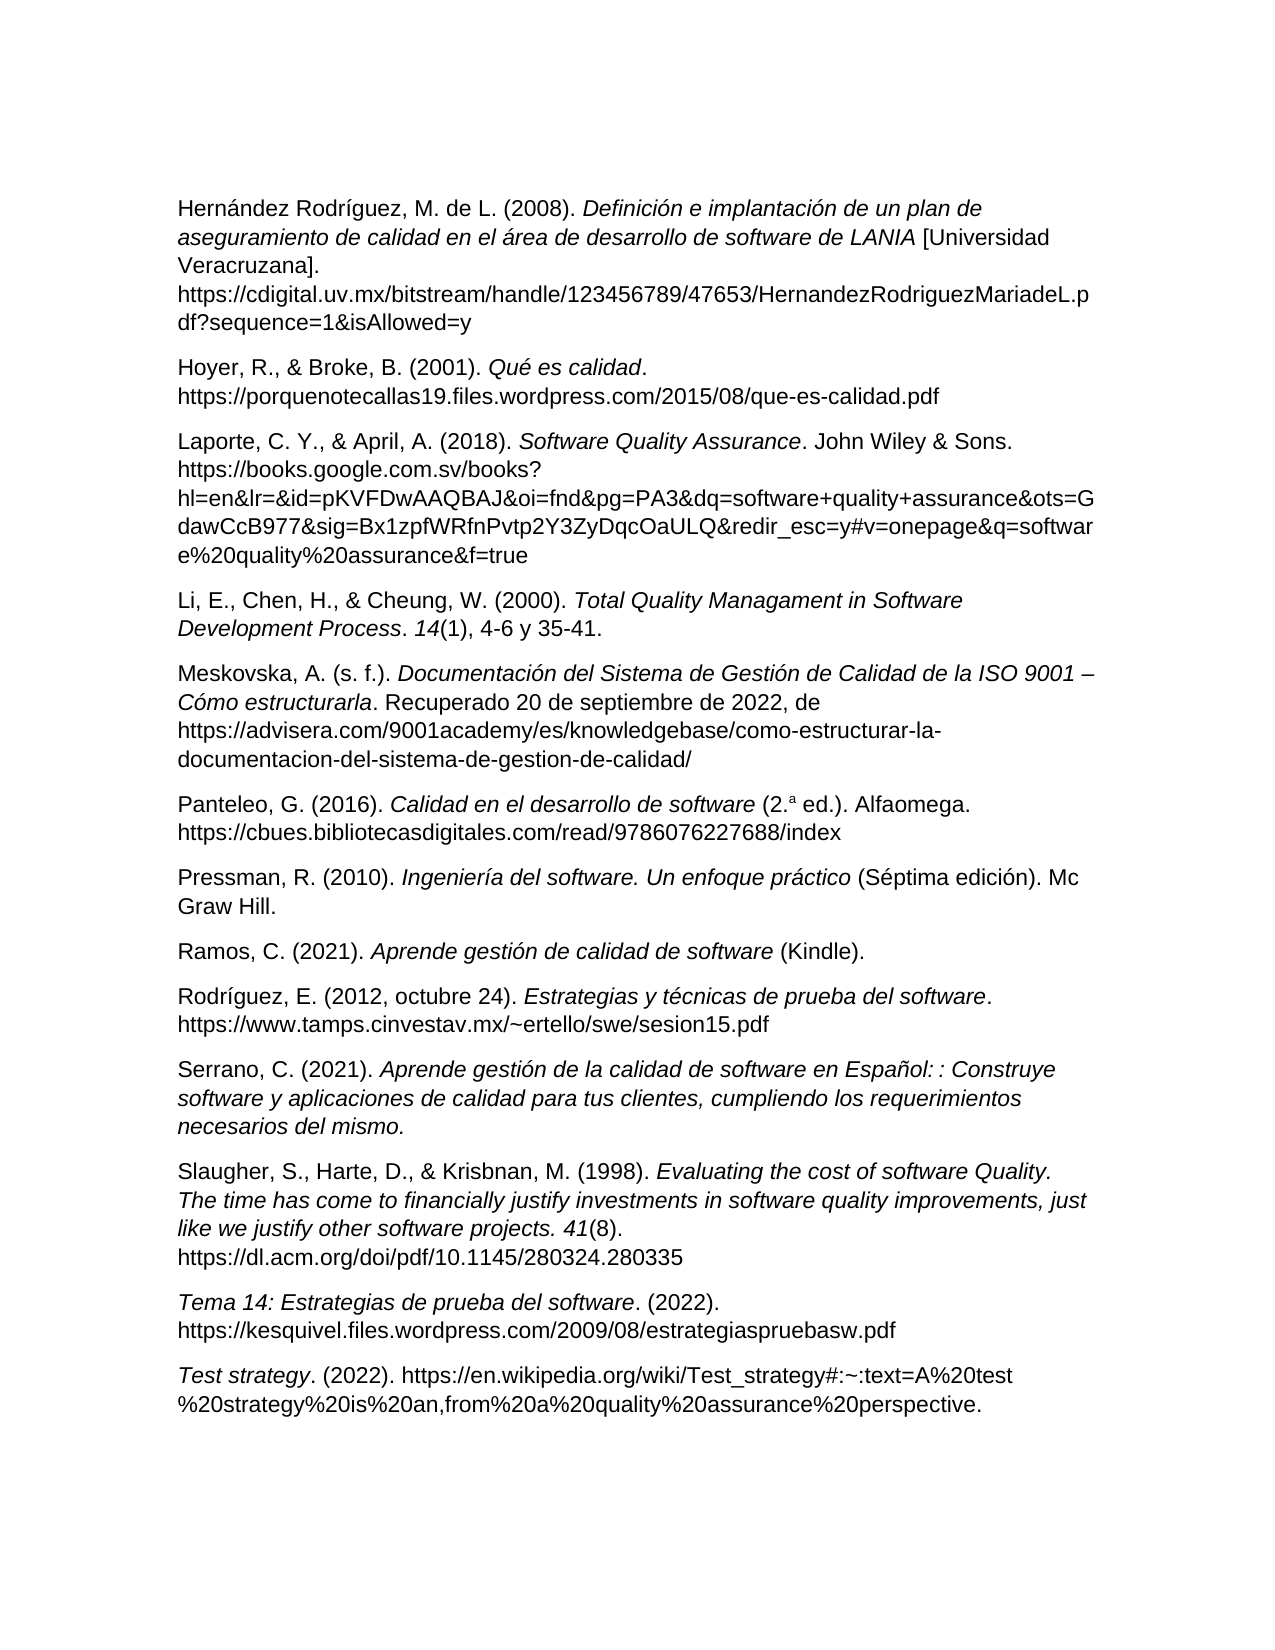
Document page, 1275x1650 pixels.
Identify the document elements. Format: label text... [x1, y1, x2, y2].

text Test strategy. (2022). https://en.wikipedia.org/wiki/Test_strategy#:~:text=A%20test%20strategy%20is%20an,from%20a%20quality%20assurance%20perspective. [177, 1362, 1098, 1417]
text Slaugher, S., Harte, D., & Krisbnan, M. (1998). Evaluating the cost of software Quality. The time has come to financially justify investments in software quality improvements, just like we justify other software projects. 41(8). https://dl.acm.org/doi/pdf/10.1145/280324.280335 [177, 1158, 1098, 1270]
text Laporte, C. Y., & April, A. (2018). Software Quality Assurance. John Wiley & Sons. https://books.google.com.sv/books?hl=en&lr=&id=pKVFDwAAQBAJ&oi=fnd&pg=PA3&dq=software+quality+assurance&ots=GdawCcB977&sig=Bx1zpfWRfnPvtp2Y3ZyDqcOaULQ&redir_esc=y#v=onepage&q=software%20quality%20assurance&f=true [177, 428, 1098, 568]
text Tema 14: Estrategias de prueba del software. (2022). https://kesquivel.files.wordpress.com/2009/08/estrategiaspruebasw.pdf [177, 1289, 1098, 1343]
text Panteleo, G. (2016). Calidad en el desarrollo de software (2.a ed.). Alfaomega. https://cbues.bibliotecasdigitales.com/read/9786076227688/index [177, 791, 1098, 845]
text Rodríguez, E. (2012, octubre 24). Estrategias y técnicas de prueba del software. https://www.tamps.cinvestav.mx/~ertello/swe/sesion15.pdf [177, 983, 1098, 1038]
text Ramos, C. (2021). Aprende gestión de calidad de software (Kindle). [177, 938, 1098, 964]
text Meskovska, A. (s. f.). Documentación del Sistema de Gestión de Calidad de la ISO 9001 – Cómo estructurarla. Recuperado 20 de septiembre de 2022, de https://advisera.com/9001academy/es/knowledgebase/como-estructurar-la-documentacion-del-sistema-de-gestion-de-calidad/ [177, 660, 1098, 772]
text Li, E., Chen, H., & Cheung, W. (2000). Total Quality Managament in Software Development Process. 14(1), 4-6 y 35-41. [177, 587, 1098, 641]
text Hoyer, R., & Broke, B. (2001). Qué es calidad. https://porquenotecallas19.files.wordpress.com/2015/08/que-es-calidad.pdf [177, 354, 1098, 409]
text Hernández Rodríguez, M. de L. (2008). Definición e implantación de un plan de aseguramiento de calidad en el área de desarrollo de software de LANIA [Universidad Veracruzana]. https://cdigital.uv.mx/bitstream/handle/123456789/47653/HernandezRodriguezMariadeL.pdf?sequence=1&isAllowed=y [177, 195, 1098, 336]
text Pressman, R. (2010). Ingeniería del software. Un enfoque práctico (Séptima edición). Mc Graw Hill. [177, 864, 1098, 919]
text Serrano, C. (2021). Aprende gestión de la calidad de software en Español: : Construye software y aplicaciones de calidad para tus clientes, cumpliendo los requerimientos necesarios del mismo. [177, 1056, 1098, 1139]
